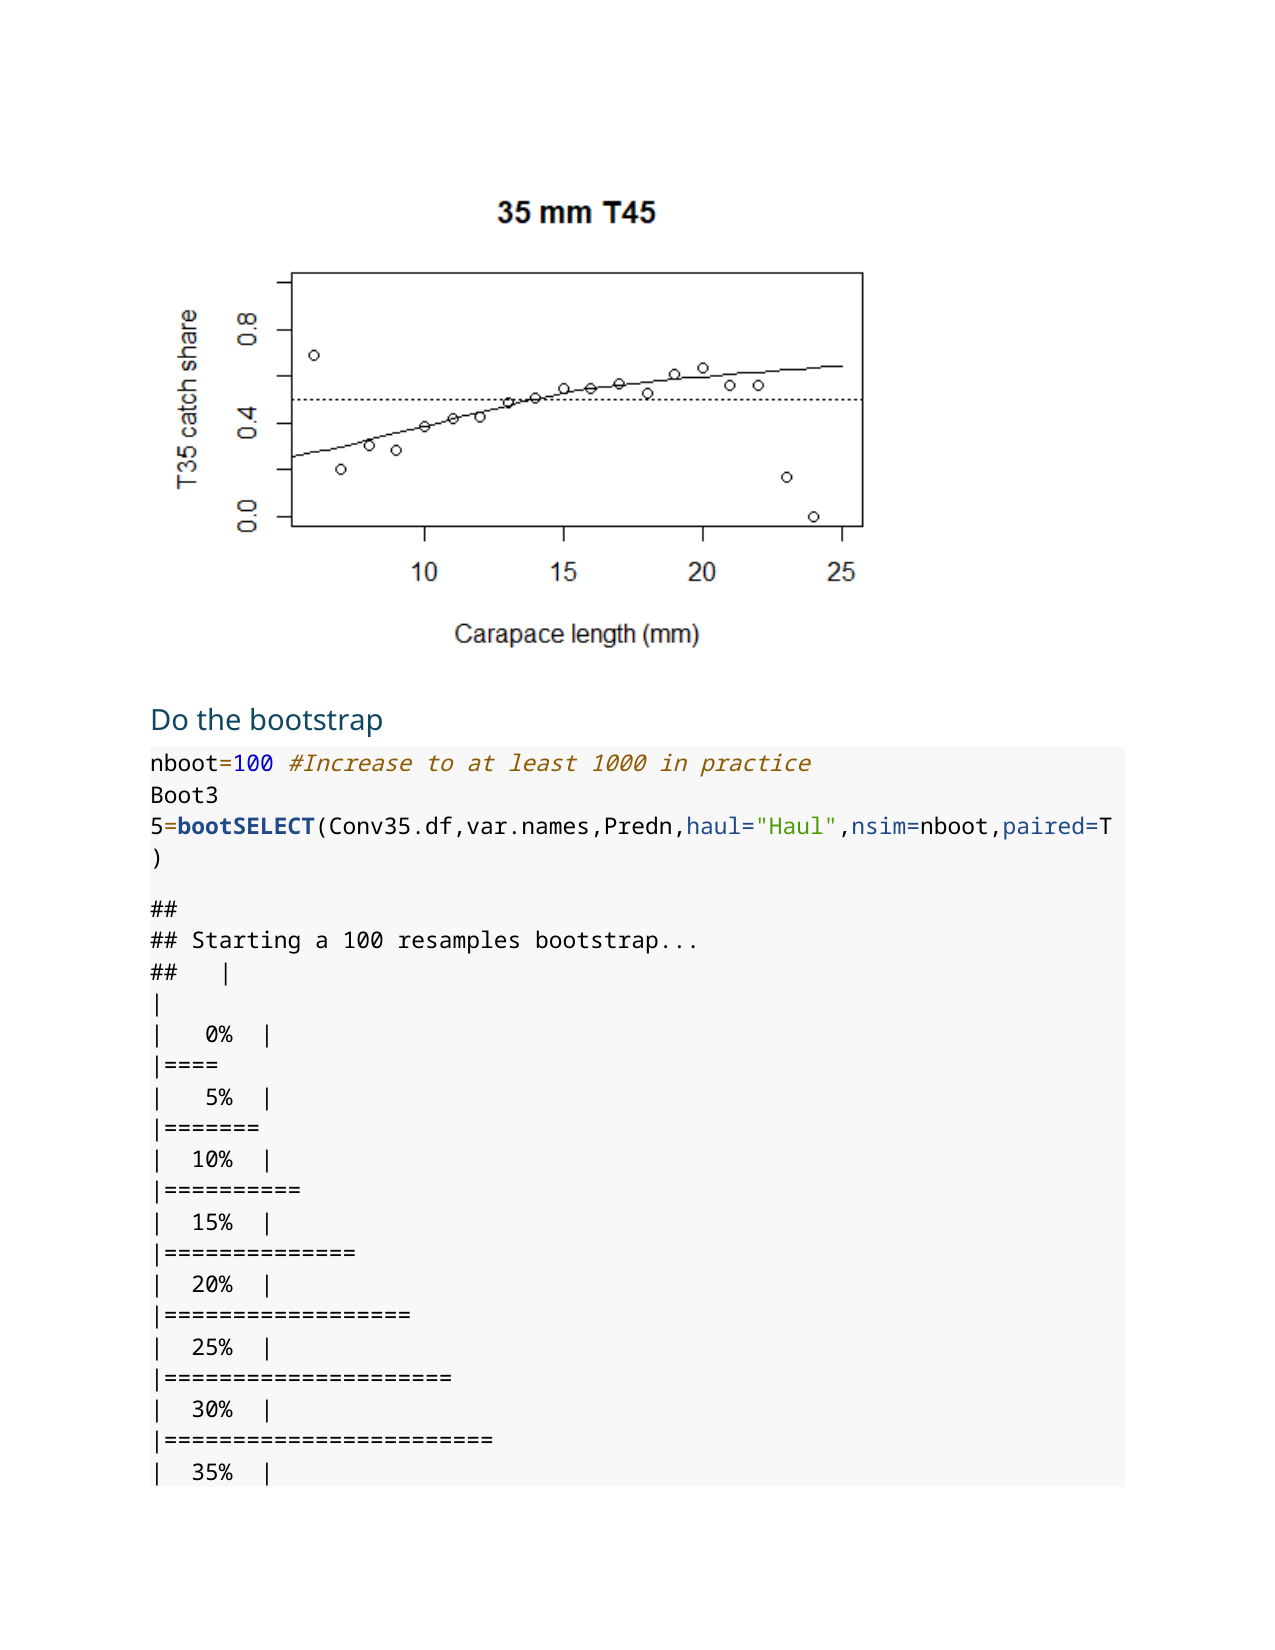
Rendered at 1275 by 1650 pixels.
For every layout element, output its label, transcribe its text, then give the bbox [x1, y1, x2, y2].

picture [168, 150, 927, 681]
text nboot=100 #Increase to at least 1000 in practice Boot35=bootSELECT(Conv35.df,var.names,Predn,haul="Haul",nsim=nboot,paired=T) [150, 747, 1125, 872]
subtitle Do the bootstrap [150, 699, 1125, 739]
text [150, 893, 1125, 1487]
